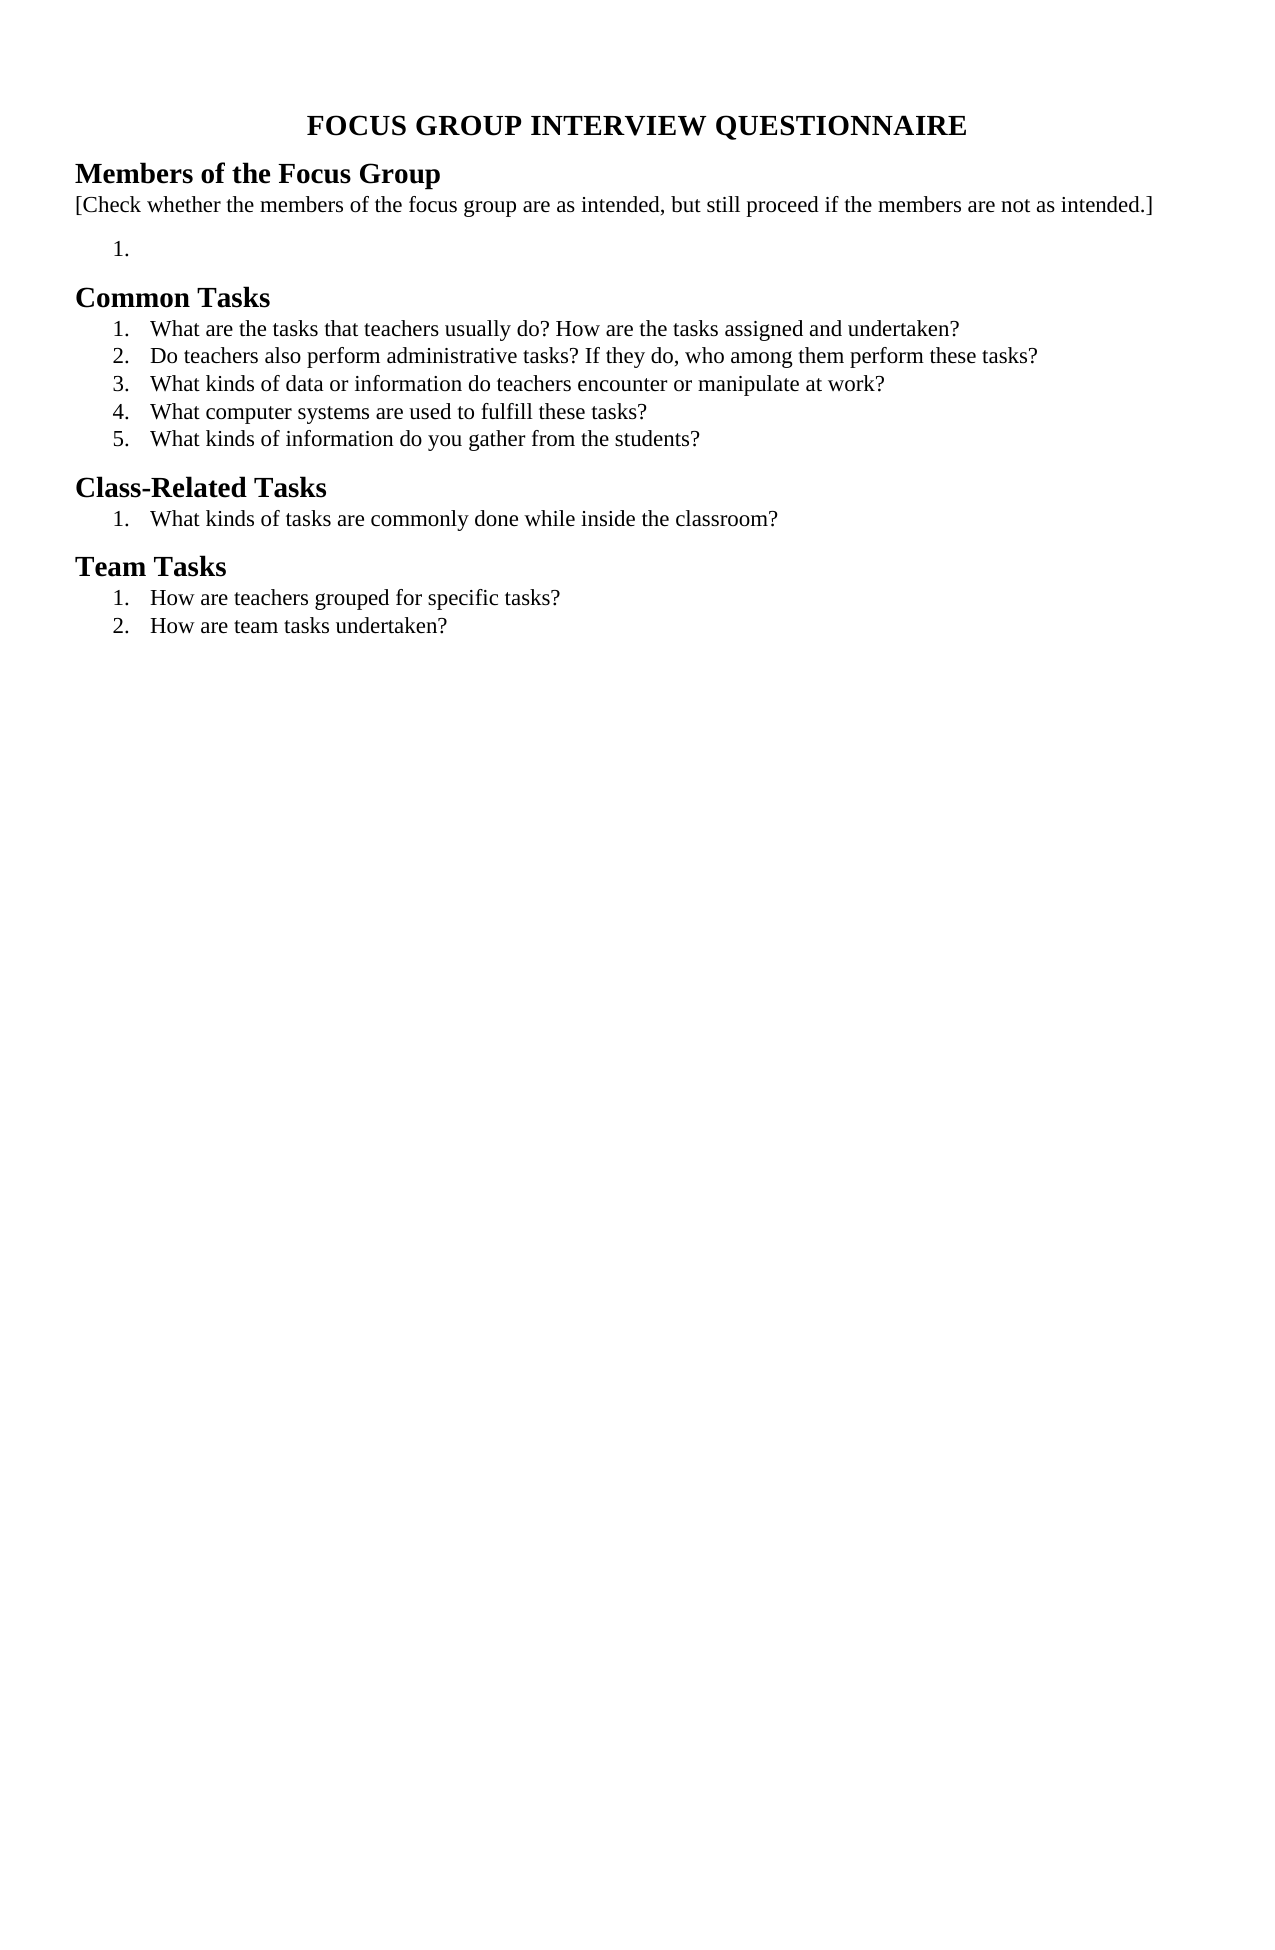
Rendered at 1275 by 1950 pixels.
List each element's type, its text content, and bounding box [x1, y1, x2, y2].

list What kinds of tasks are commonly done while inside the classroom? [112, 505, 1200, 531]
text [Check whether the members of the focus group are as intended, but still proceed if the members are not as intended.] [75, 191, 1200, 218]
list What computer systems are used to fulfill these tasks? [112, 398, 1200, 424]
list How are team tasks undertaken? [112, 612, 1200, 638]
subtitle Common Tasks [75, 280, 1200, 313]
subtitle Class-Related Tasks [75, 470, 1200, 503]
list How are teachers grouped for specific tasks? [112, 584, 1200, 611]
subtitle Team Tasks [75, 549, 1200, 583]
list What kinds of information do you gather from the students? [112, 425, 1200, 452]
list What are the tasks that teachers usually do? How are the tasks assigned and undertaken? [112, 315, 1200, 341]
list What kinds of data or information do teachers encounter or manipulate at work? [112, 370, 1200, 397]
subtitle Focus Group Interview Questionnaire [75, 108, 1200, 142]
subtitle Members of the Focus Group [75, 156, 1200, 189]
list Do teachers also perform administrative tasks? If they do, who among them perform these tasks? [112, 343, 1200, 369]
